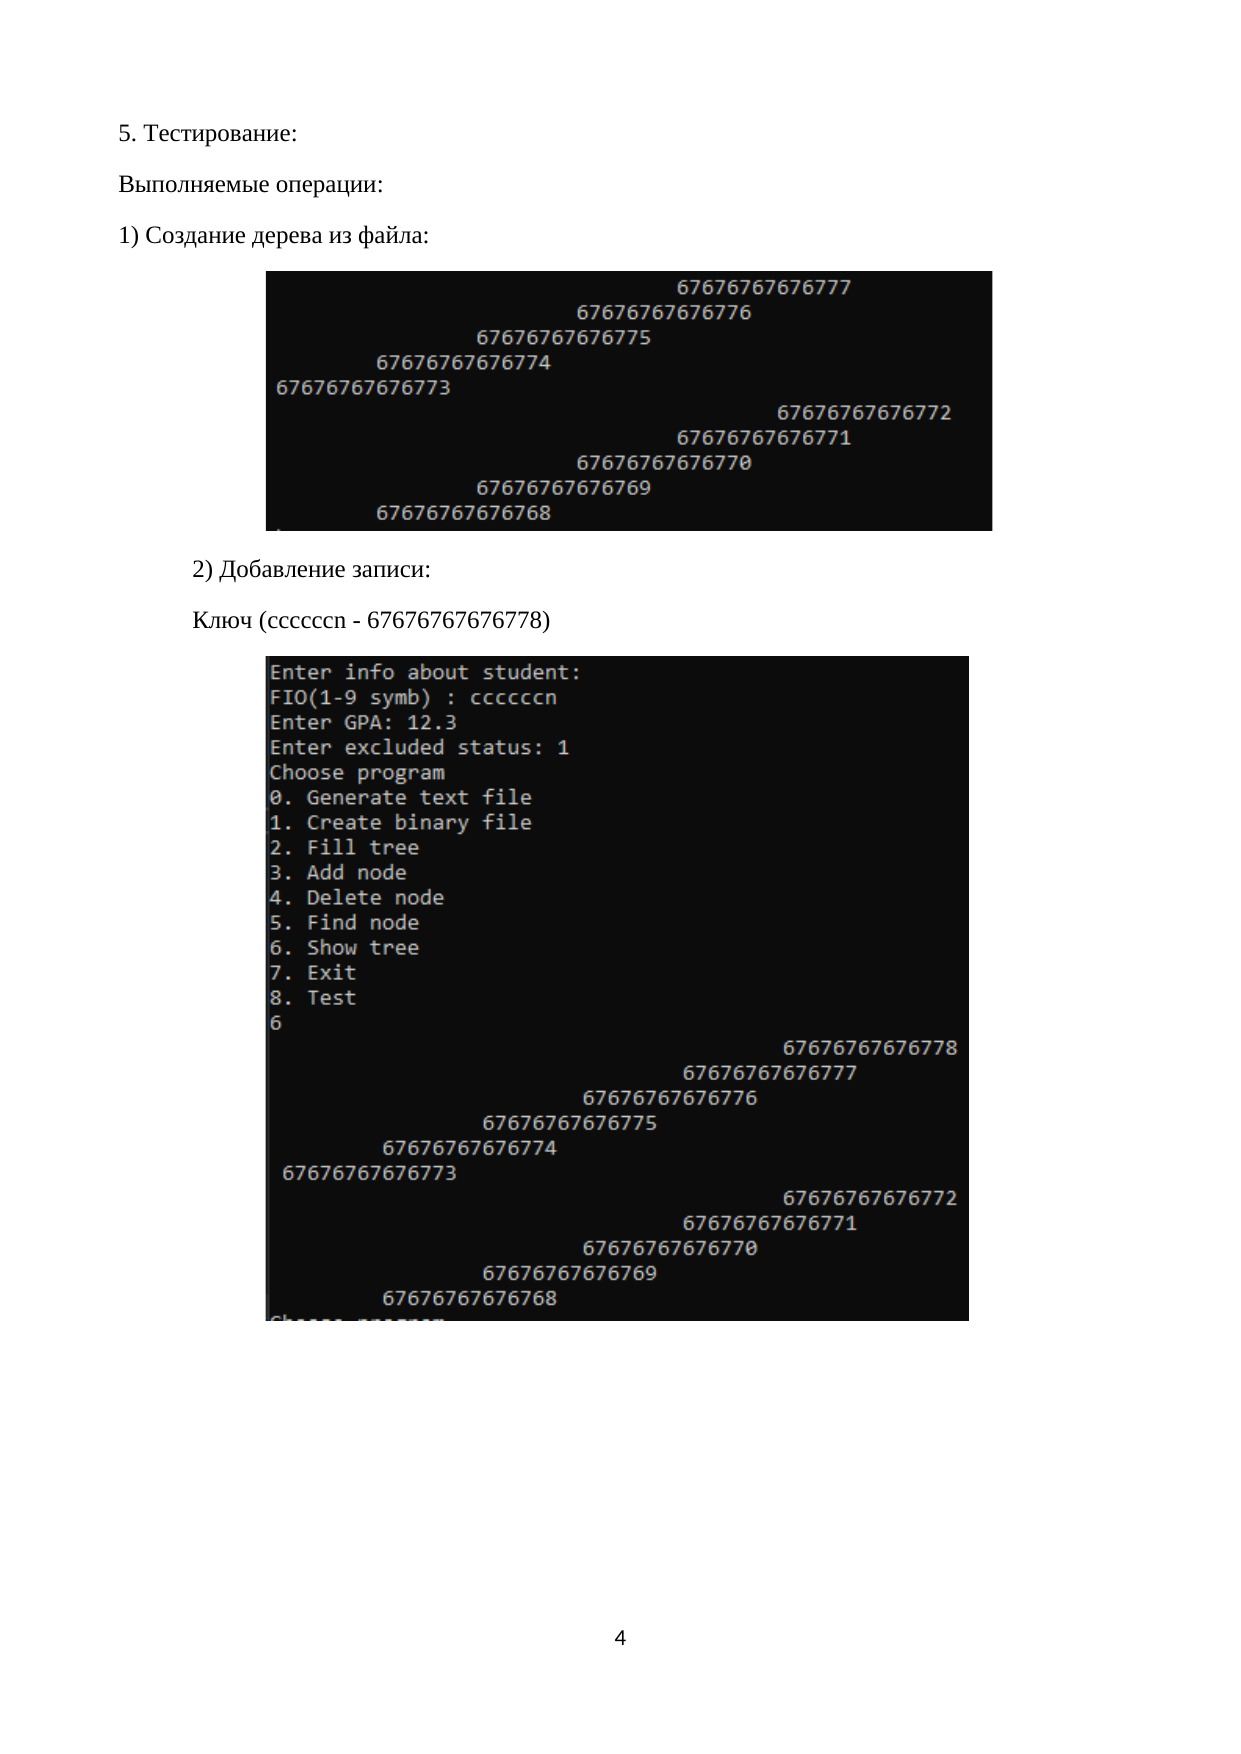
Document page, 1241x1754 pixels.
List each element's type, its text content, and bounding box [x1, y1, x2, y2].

list Выполняемые операции: [118, 169, 1122, 198]
list Тестирование: [118, 118, 1122, 147]
list Добавление записи: [118, 554, 1122, 583]
list Создание дерева из файла: [118, 220, 1122, 249]
picture [265, 271, 993, 531]
picture [265, 656, 969, 1321]
list Ключ (ccccccn - 67676767676778) [192, 605, 1122, 634]
